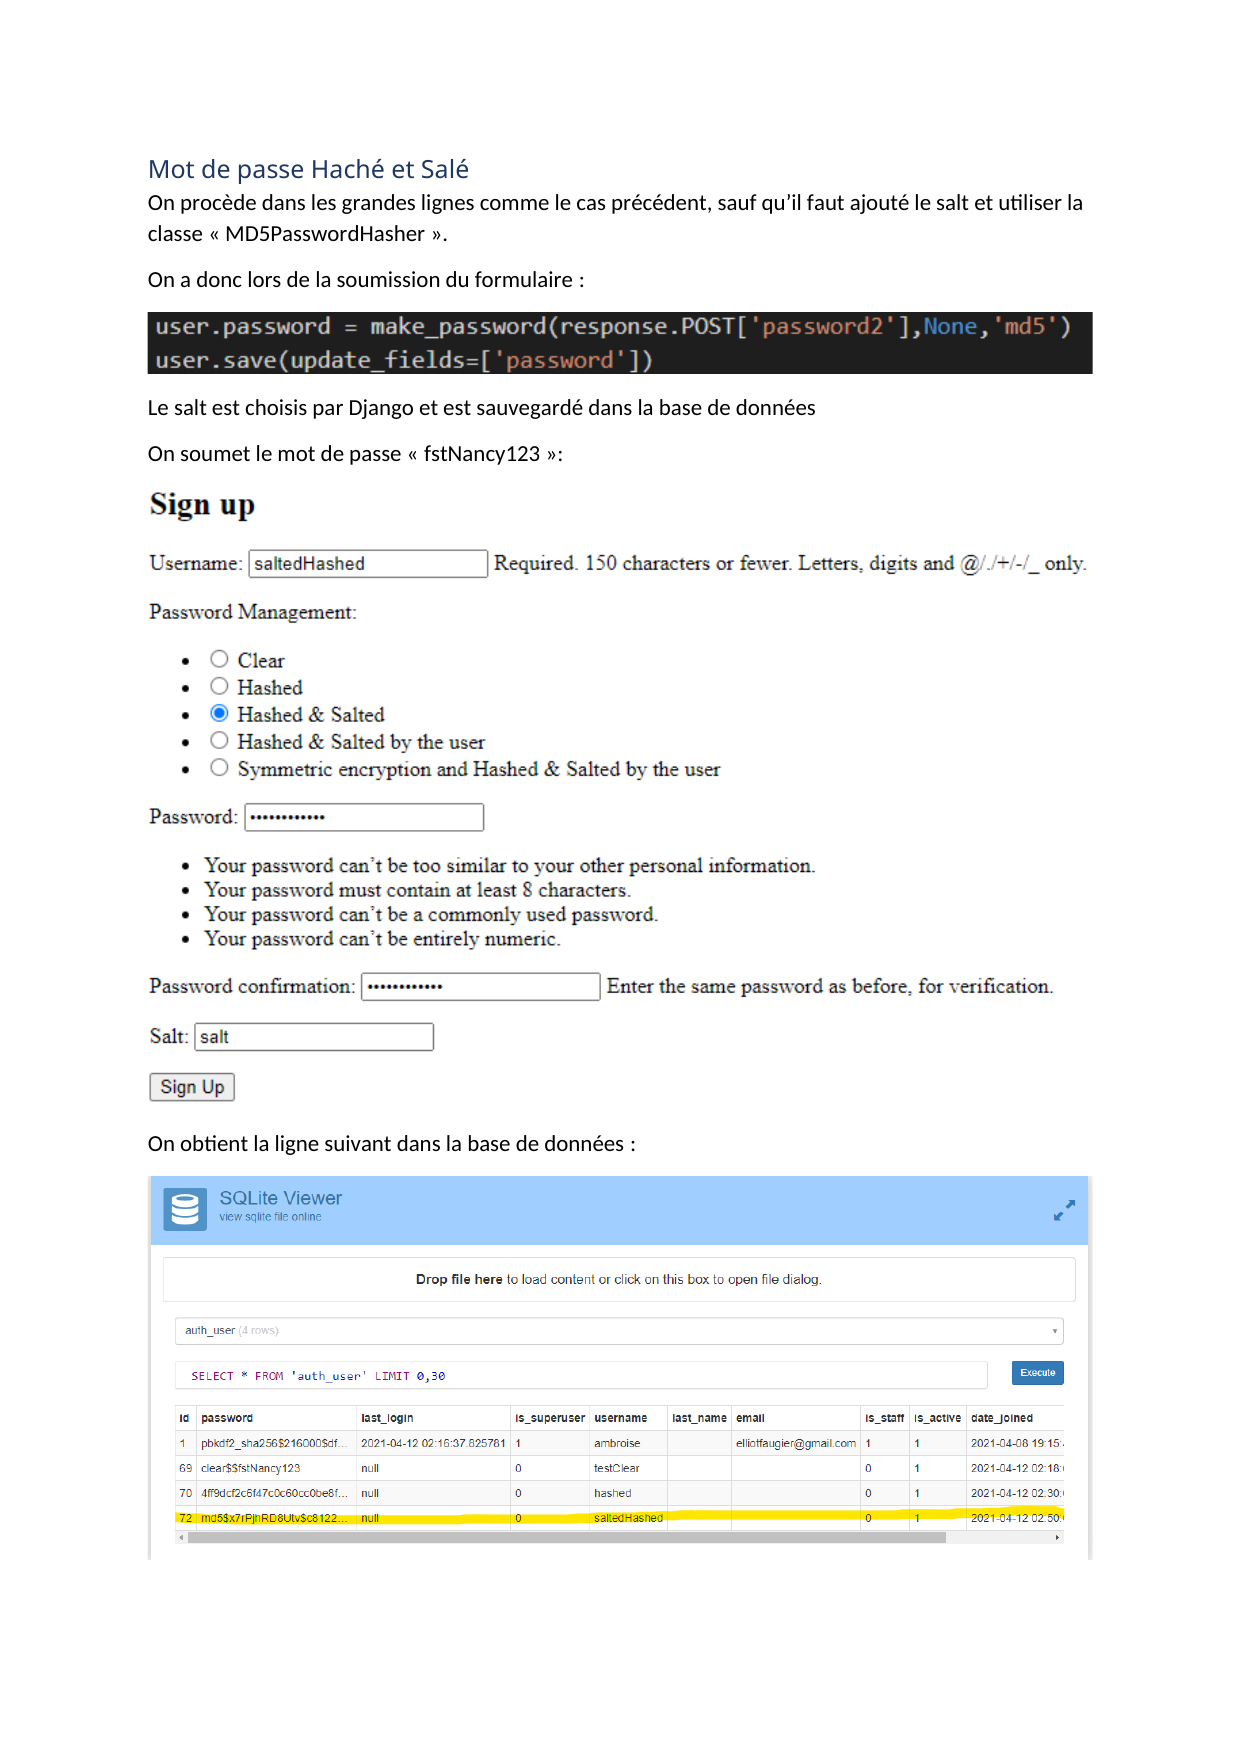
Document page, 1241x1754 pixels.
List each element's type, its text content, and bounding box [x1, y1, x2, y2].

text On soumet le mot de passe « fstNancy123 »: [148, 439, 1093, 467]
text On obtient la ligne suivant dans la base de données : [148, 1129, 1093, 1157]
picture [147, 312, 1093, 374]
picture [147, 486, 1093, 1111]
text On a donc lors de la soumission du formulaire : [148, 266, 1093, 294]
picture [147, 1176, 1093, 1560]
subtitle Mot de passe Haché et Salé [148, 152, 1093, 186]
text On procède dans les grandes lignes comme le cas précédent, sauf qu’il faut ajouté le salt et utiliser la classe « MD5PasswordHasher ». [148, 188, 1093, 247]
text Le salt est choisis par Django et est sauvegardé dans la base de données [148, 393, 1093, 421]
